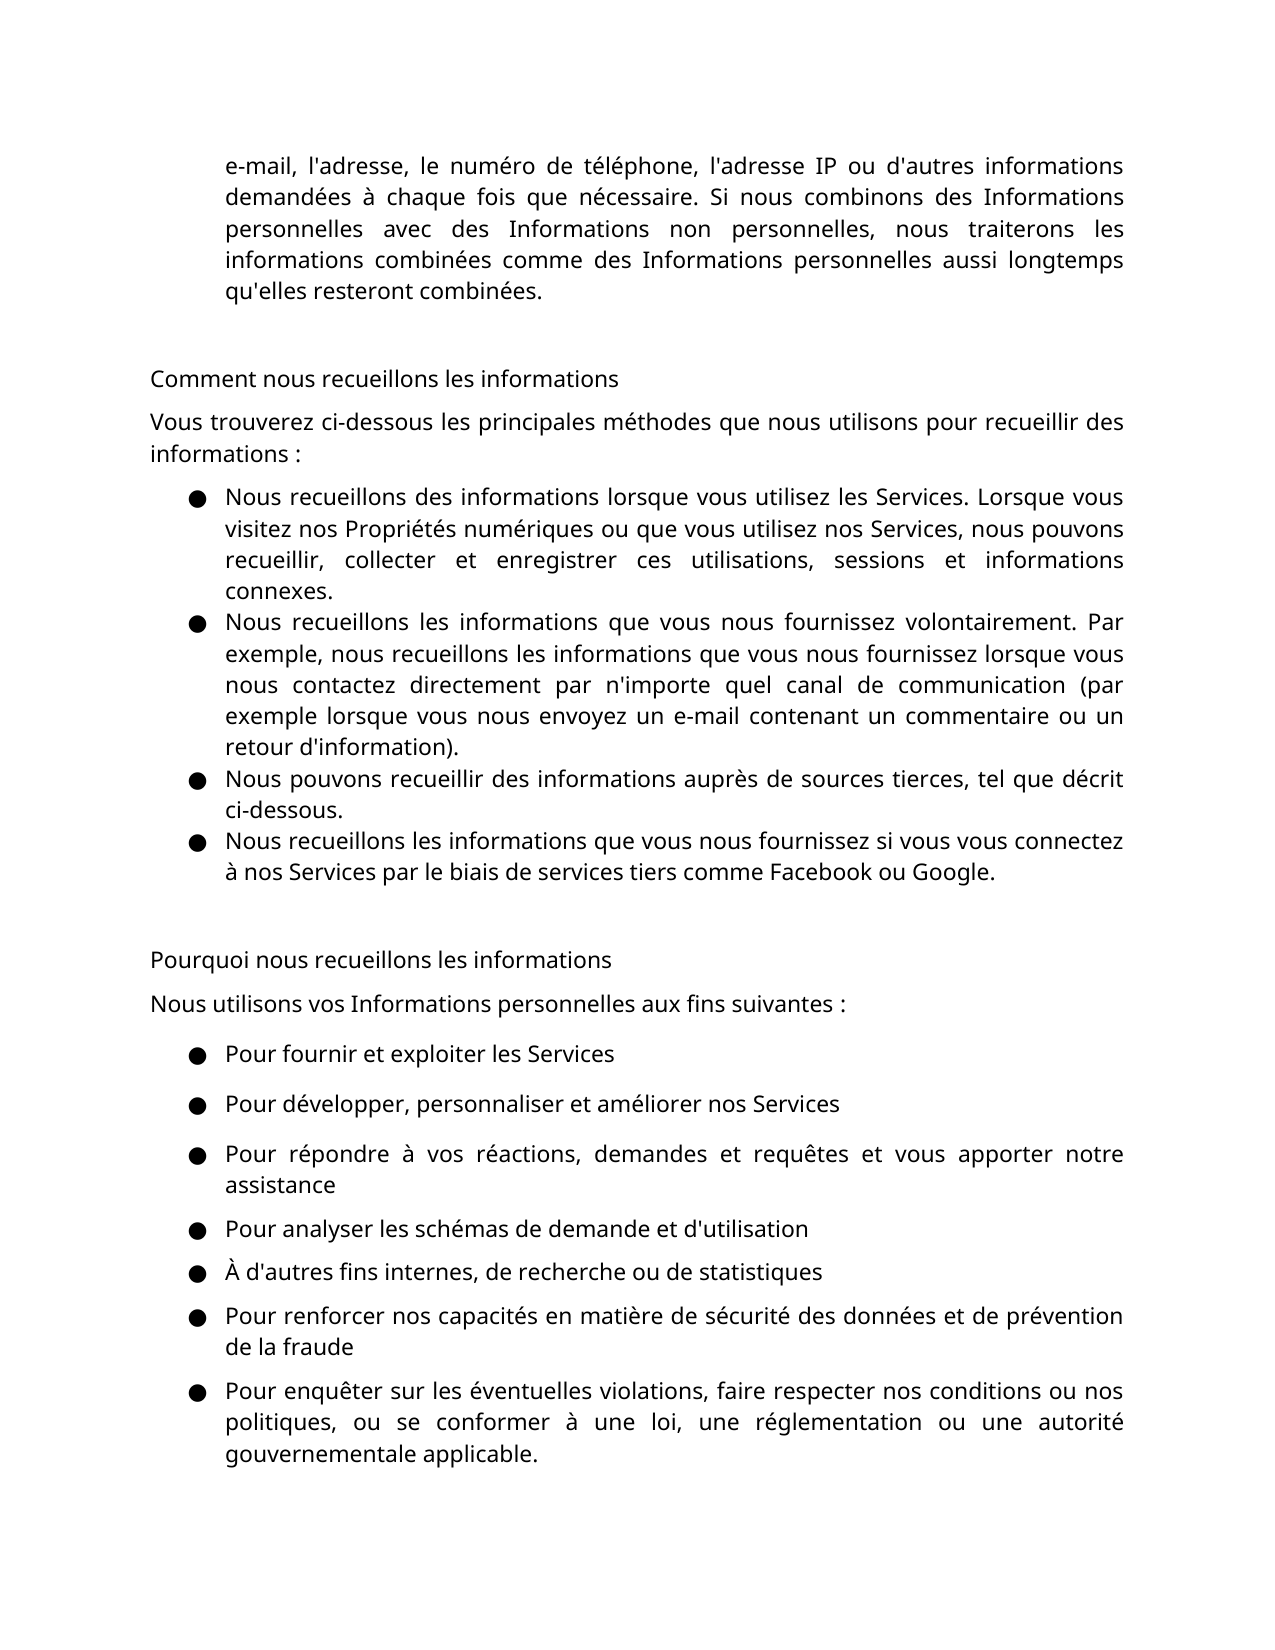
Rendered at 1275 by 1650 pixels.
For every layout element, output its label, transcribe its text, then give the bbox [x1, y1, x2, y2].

list À d'autres fins internes, de recherche ou de statistiques [187, 1256, 1125, 1287]
list Pour enquêter sur les éventuelles violations, faire respecter nos conditions ou nos politiques, ou se conformer à une loi, une réglementation ou une autorité gouvernementale applicable. [187, 1375, 1125, 1469]
list Pour répondre à vos réactions, demandes et requêtes et vous apporter notre assistance [187, 1137, 1125, 1200]
list Pour renforcer nos capacités en matière de sécurité des données et de prévention de la fraude [187, 1300, 1125, 1362]
text Comment nous recueillons les informations [150, 362, 1125, 394]
list Pour développer, personnaliser et améliorer nos Services [187, 1087, 1125, 1119]
list Pour analyser les schémas de demande et d'utilisation [187, 1212, 1125, 1244]
text Nous utilisons vos Informations personnelles aux fins suivantes : [150, 987, 1125, 1019]
list Nous recueillons les informations que vous nous fournissez volontairement. Par exemple, nous recueillons les informations que vous nous fournissez lorsque vous nous contactez directement par n'importe quel canal de communication (par exemple lorsque vous nous envoyez un e-mail contenant un commentaire ou un retour d'information). [187, 606, 1125, 762]
text Pourquoi nous recueillons les informations [150, 944, 1125, 975]
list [187, 150, 1125, 306]
list Nous recueillons les informations que vous nous fournissez si vous vous connectez à nos Services par le biais de services tiers comme Facebook ou Google. [187, 825, 1125, 887]
list Nous pouvons recueillir des informations auprès de sources tierces, tel que décrit ci-dessous. [187, 762, 1125, 825]
list Nous recueillons des informations lorsque vous utilisez les Services. Lorsque vous visitez nos Propriétés numériques ou que vous utilisez nos Services, nous pouvons recueillir, collecter et enregistrer ces utilisations, sessions et informations connexes. [187, 481, 1125, 606]
text Vous trouverez ci-dessous les principales méthodes que nous utilisons pour recueillir des informations : [150, 406, 1125, 469]
list Pour fournir et exploiter les Services [187, 1037, 1125, 1069]
